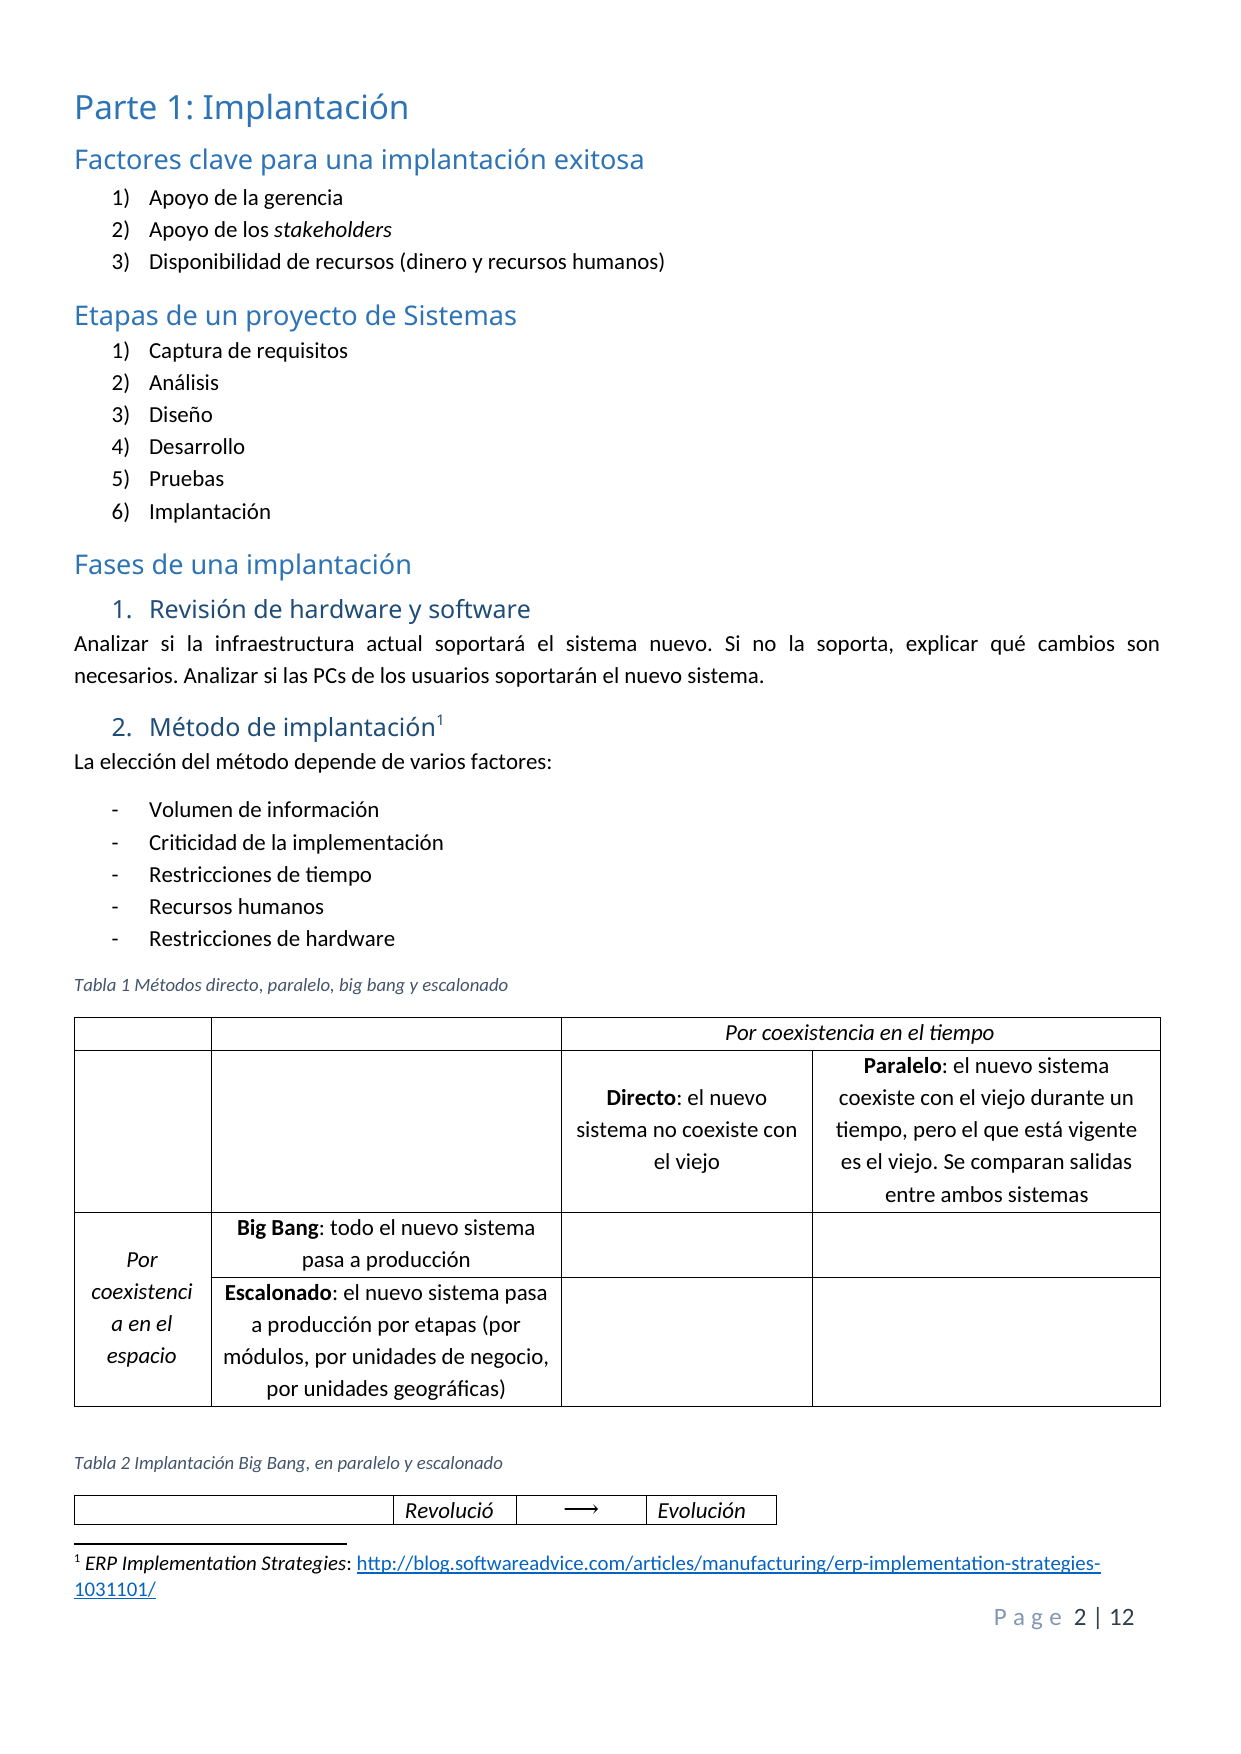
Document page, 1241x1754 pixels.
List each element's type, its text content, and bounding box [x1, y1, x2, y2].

table_cell Escalonado: el nuevo sistema pasa a producción por etapas (por módulos, por unidades de negocio, por unidades geográficas) [212, 1278, 561, 1406]
table_cell Directo: el nuevo sistema no coexiste con el viejo [562, 1051, 812, 1212]
table_cell Por coexistencia en el espacio [75, 1213, 211, 1406]
table_cell Big Bang: todo el nuevo sistema pasa a producción [212, 1213, 561, 1277]
table_header [75, 1496, 393, 1524]
table_header Revolución [394, 1496, 516, 1524]
table_cell [813, 1278, 1160, 1406]
list Disponibilidad de recursos (dinero y recursos humanos) [111, 247, 1161, 275]
list Implantación [111, 497, 1161, 525]
list Apoyo de los stakeholders [111, 215, 1161, 243]
list Captura de requisitos [111, 336, 1161, 364]
list Diseño [111, 400, 1161, 428]
table_header [212, 1018, 561, 1050]
subtitle Método de implantación [111, 710, 1161, 744]
subtitle Parte 1: Implantación [74, 84, 1161, 129]
table_header [75, 1018, 211, 1050]
table_cell [75, 1051, 211, 1212]
text La elección del método depende de varios factores: [74, 747, 1161, 775]
table_header [517, 1496, 646, 1524]
list Desarrollo [111, 432, 1161, 460]
text Analizar si la infraestructura actual soportará el sistema nuevo. Si no la soporta, explicar qué cambios son necesarios. Analizar si las PCs de los usuarios soportarán el nuevo sistema. [74, 629, 1161, 689]
table_cell [562, 1278, 812, 1406]
subtitle Etapas de un proyecto de Sistemas [74, 296, 1161, 333]
table_header Por coexistencia en el tiempo [562, 1018, 1160, 1050]
subtitle Factores clave para una implantación exitosa [74, 140, 1161, 177]
list Análisis [111, 368, 1161, 396]
list Criticidad de la implementación [111, 828, 1161, 856]
list Restricciones de hardware [111, 924, 1161, 952]
table_cell [212, 1051, 561, 1212]
list Volumen de información [111, 796, 1161, 824]
table_header Evolución [647, 1496, 776, 1524]
list Restricciones de tiempo [111, 860, 1161, 888]
list Apoyo de la gerencia [111, 183, 1161, 211]
list Recursos humanos [111, 892, 1161, 920]
list Pruebas [111, 464, 1161, 493]
table_cell [562, 1213, 812, 1277]
table_cell Paralelo: el nuevo sistema coexiste con el viejo durante un tiempo, pero el que está vigente es el viejo. Se comparan salidas entre ambos sistemas [813, 1051, 1160, 1212]
subtitle Fases de una implantación [74, 546, 1161, 582]
subtitle Revisión de hardware y software [111, 592, 1161, 626]
table_cell [813, 1213, 1160, 1277]
